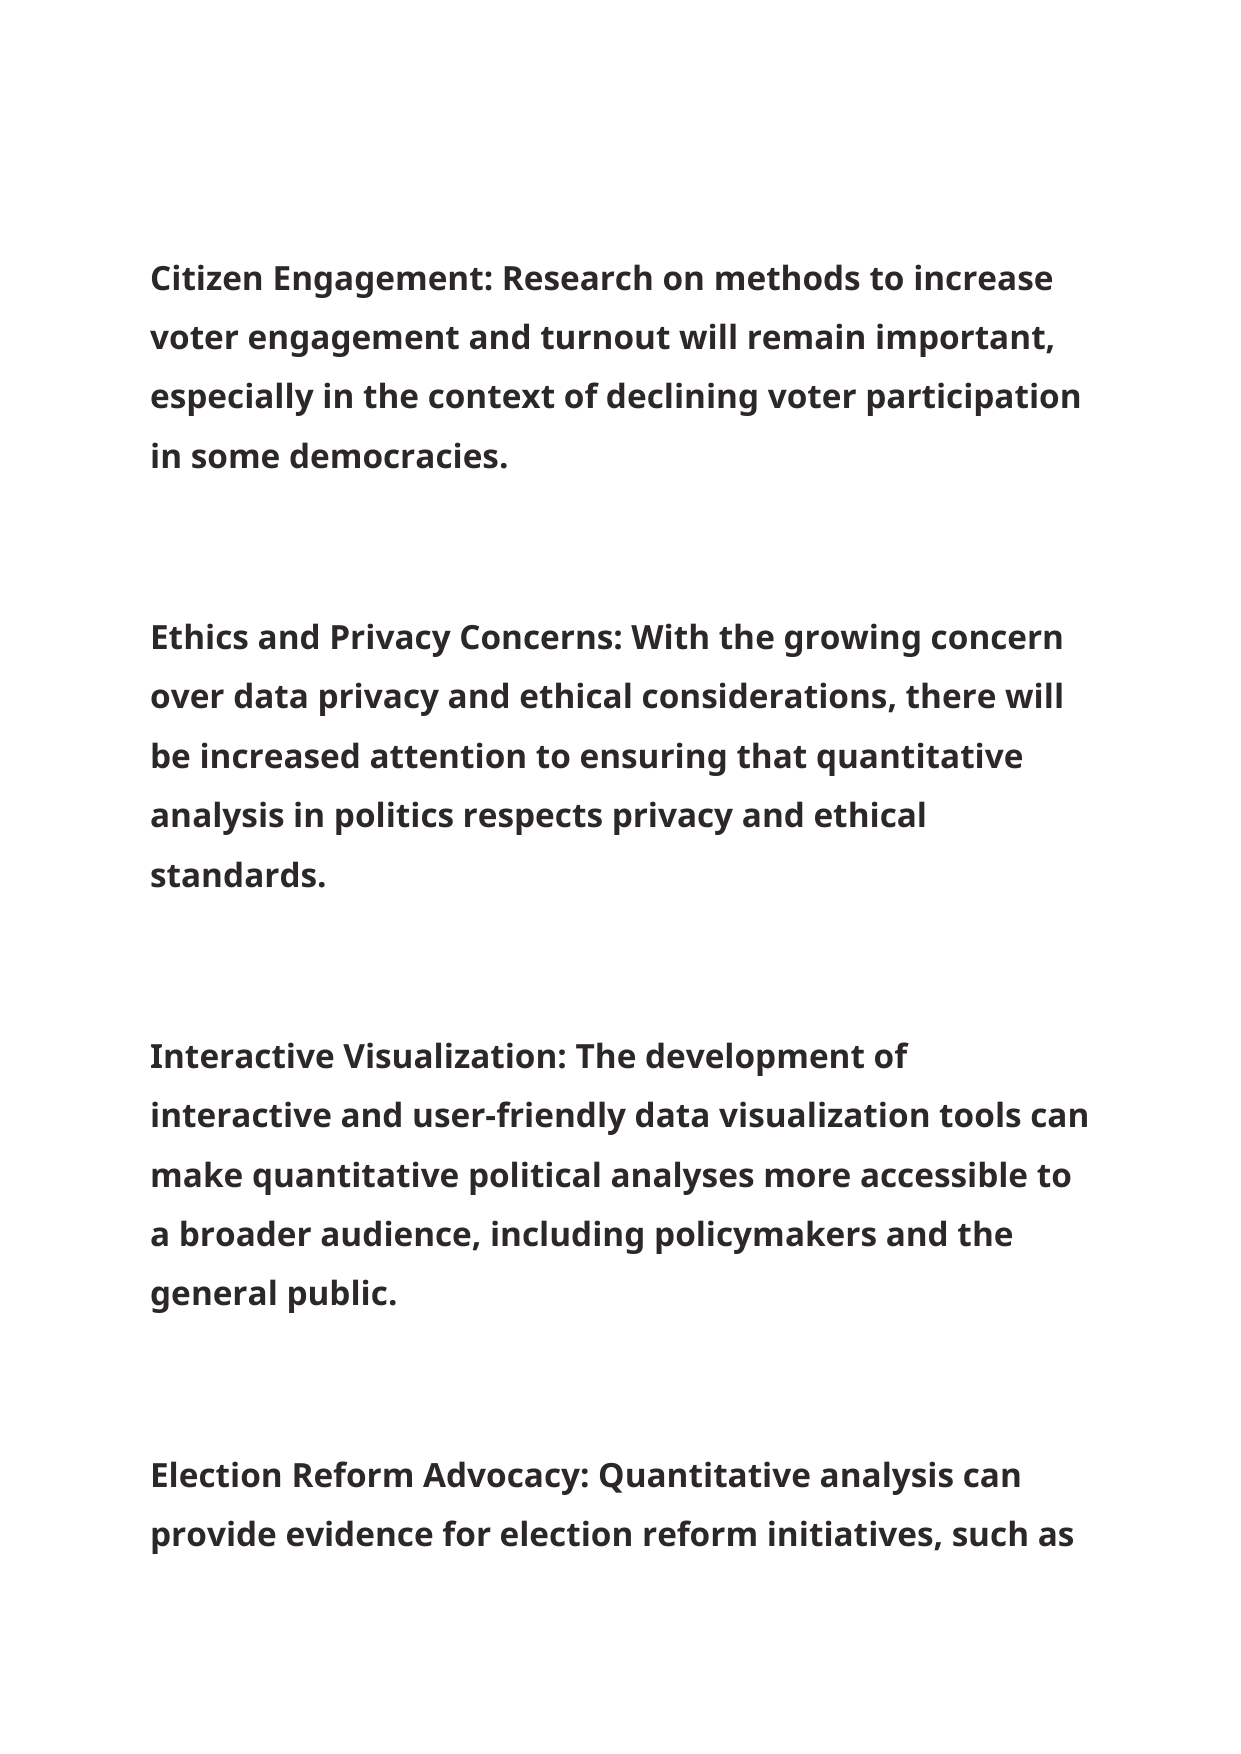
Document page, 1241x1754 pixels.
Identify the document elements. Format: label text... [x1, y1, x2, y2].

text Interactive Visualization: The development of interactive and user-friendly data visualization tools can make quantitative political analyses more accessible to a broader audience, including policymakers and the general public. [150, 1019, 1090, 1316]
text Ethics and Privacy Concerns: With the growing concern over data privacy and ethical considerations, there will be increased attention to ensuring that quantitative analysis in politics respects privacy and ethical standards. [150, 600, 1090, 897]
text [150, 1437, 1090, 1556]
text Citizen Engagement: Research on methods to increase voter engagement and turnout will remain important, especially in the context of declining voter participation in some democracies. [150, 241, 1090, 478]
